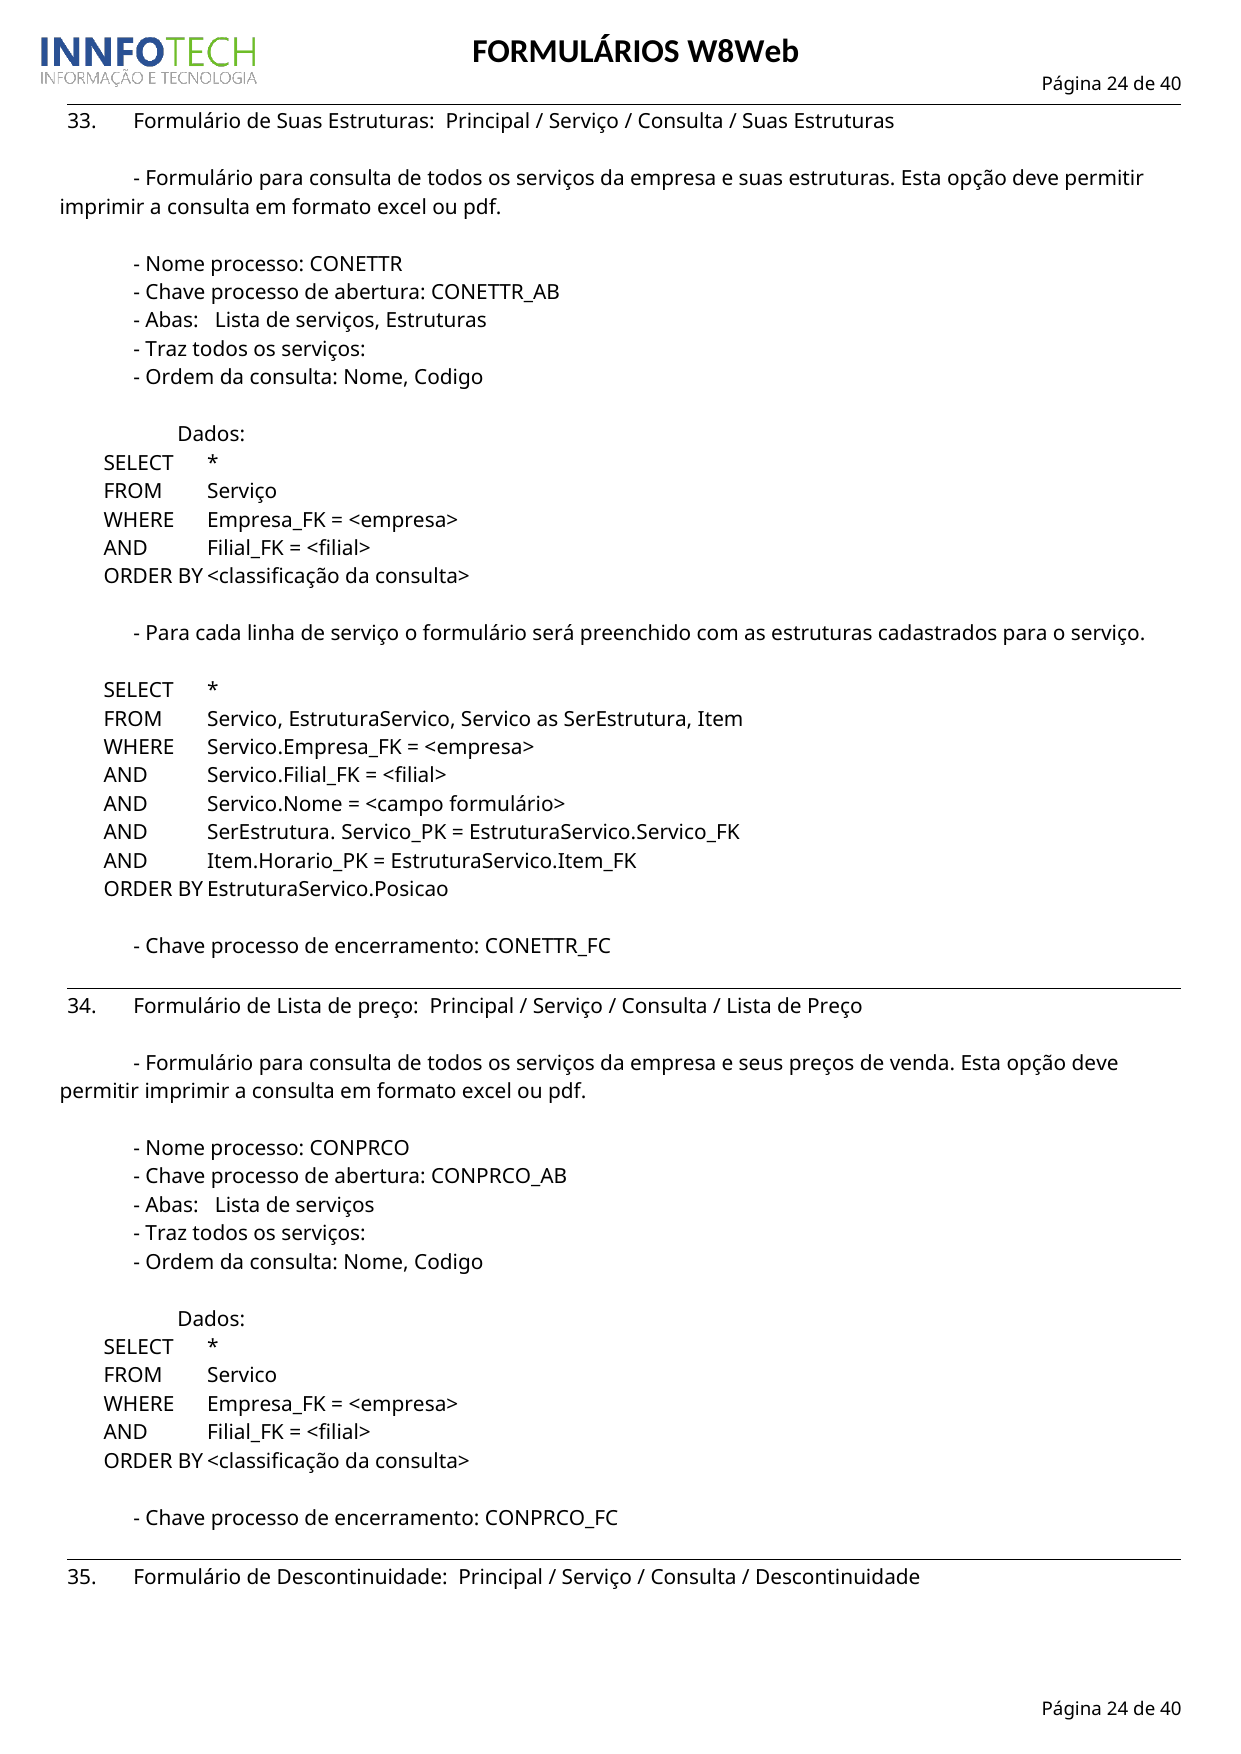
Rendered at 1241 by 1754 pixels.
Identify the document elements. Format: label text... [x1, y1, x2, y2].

text AND Servico.Filial_FK = <filial> [103, 761, 1181, 789]
text - Abas: Lista de serviços, Estruturas [59, 306, 1181, 334]
text FROM Servico, EstruturaServico, Servico as SerEstrutura, Item [103, 704, 1181, 732]
text WHERE Empresa_FK = <empresa> [103, 505, 1181, 533]
subtitle Formulário de Descontinuidade: Principal / Serviço / Consulta / Descontinuidade [67, 1560, 1181, 1591]
subtitle Formulário de Lista de preço: Principal / Serviço / Consulta / Lista de Preço [67, 989, 1181, 1019]
text - Nome processo: CONPRCO [59, 1133, 1181, 1161]
text - Formulário para consulta de todos os serviços da empresa e suas estruturas. Esta opção deve permitir imprimir a consulta em formato excel ou pdf. [59, 163, 1181, 220]
text AND Servico.Nome = <campo formulário> [103, 789, 1181, 817]
text - Chave processo de abertura: CONPRCO_AB [59, 1161, 1181, 1190]
text AND Filial_FK = <filial> [103, 1417, 1181, 1446]
text FROM Serviço [103, 476, 1181, 505]
text - Chave processo de encerramento: CONETTR_FC [59, 931, 1181, 960]
text - Traz todos os serviços: [59, 334, 1181, 362]
text - Nome processo: CONETTR [59, 249, 1181, 277]
text AND Item.Horario_PK = EstruturaServico.Item_FK [103, 846, 1181, 874]
text ORDER BY EstruturaServico.Posicao [103, 874, 1181, 903]
text FROM Servico [103, 1361, 1181, 1389]
text ORDER BY <classificação da consulta> [103, 1446, 1181, 1474]
text SELECT * [103, 675, 1181, 704]
text - Abas: Lista de serviços [59, 1190, 1181, 1218]
picture [29, 18, 269, 99]
text Dados: [29, 1304, 1181, 1332]
text ORDER BY <classificação da consulta> [103, 562, 1181, 590]
text - Ordem da consulta: Nome, Codigo [59, 1247, 1181, 1275]
text - Chave processo de encerramento: CONPRCO_FC [59, 1503, 1181, 1531]
text WHERE Servico.Empresa_FK = <empresa> [103, 732, 1181, 761]
text WHERE Empresa_FK = <empresa> [103, 1389, 1181, 1417]
text - Formulário para consulta de todos os serviços da empresa e seus preços de venda. Esta opção deve permitir imprimir a consulta em formato excel ou pdf. [59, 1048, 1181, 1104]
text - Chave processo de abertura: CONETTR_AB [59, 277, 1181, 306]
text SELECT * [103, 448, 1181, 476]
text Dados: [29, 419, 1181, 448]
text SELECT * [103, 1332, 1181, 1361]
text - Ordem da consulta: Nome, Codigo [59, 362, 1181, 391]
text AND Filial_FK = <filial> [103, 533, 1181, 562]
text - Para cada linha de serviço o formulário será preenchido com as estruturas cadastrados para o serviço. [59, 618, 1181, 647]
text - Traz todos os serviços: [59, 1218, 1181, 1247]
subtitle Formulário de Suas Estruturas: Principal / Serviço / Consulta / Suas Estruturas [67, 105, 1181, 135]
text AND SerEstrutura. Servico_PK = EstruturaServico.Servico_FK [103, 817, 1181, 846]
